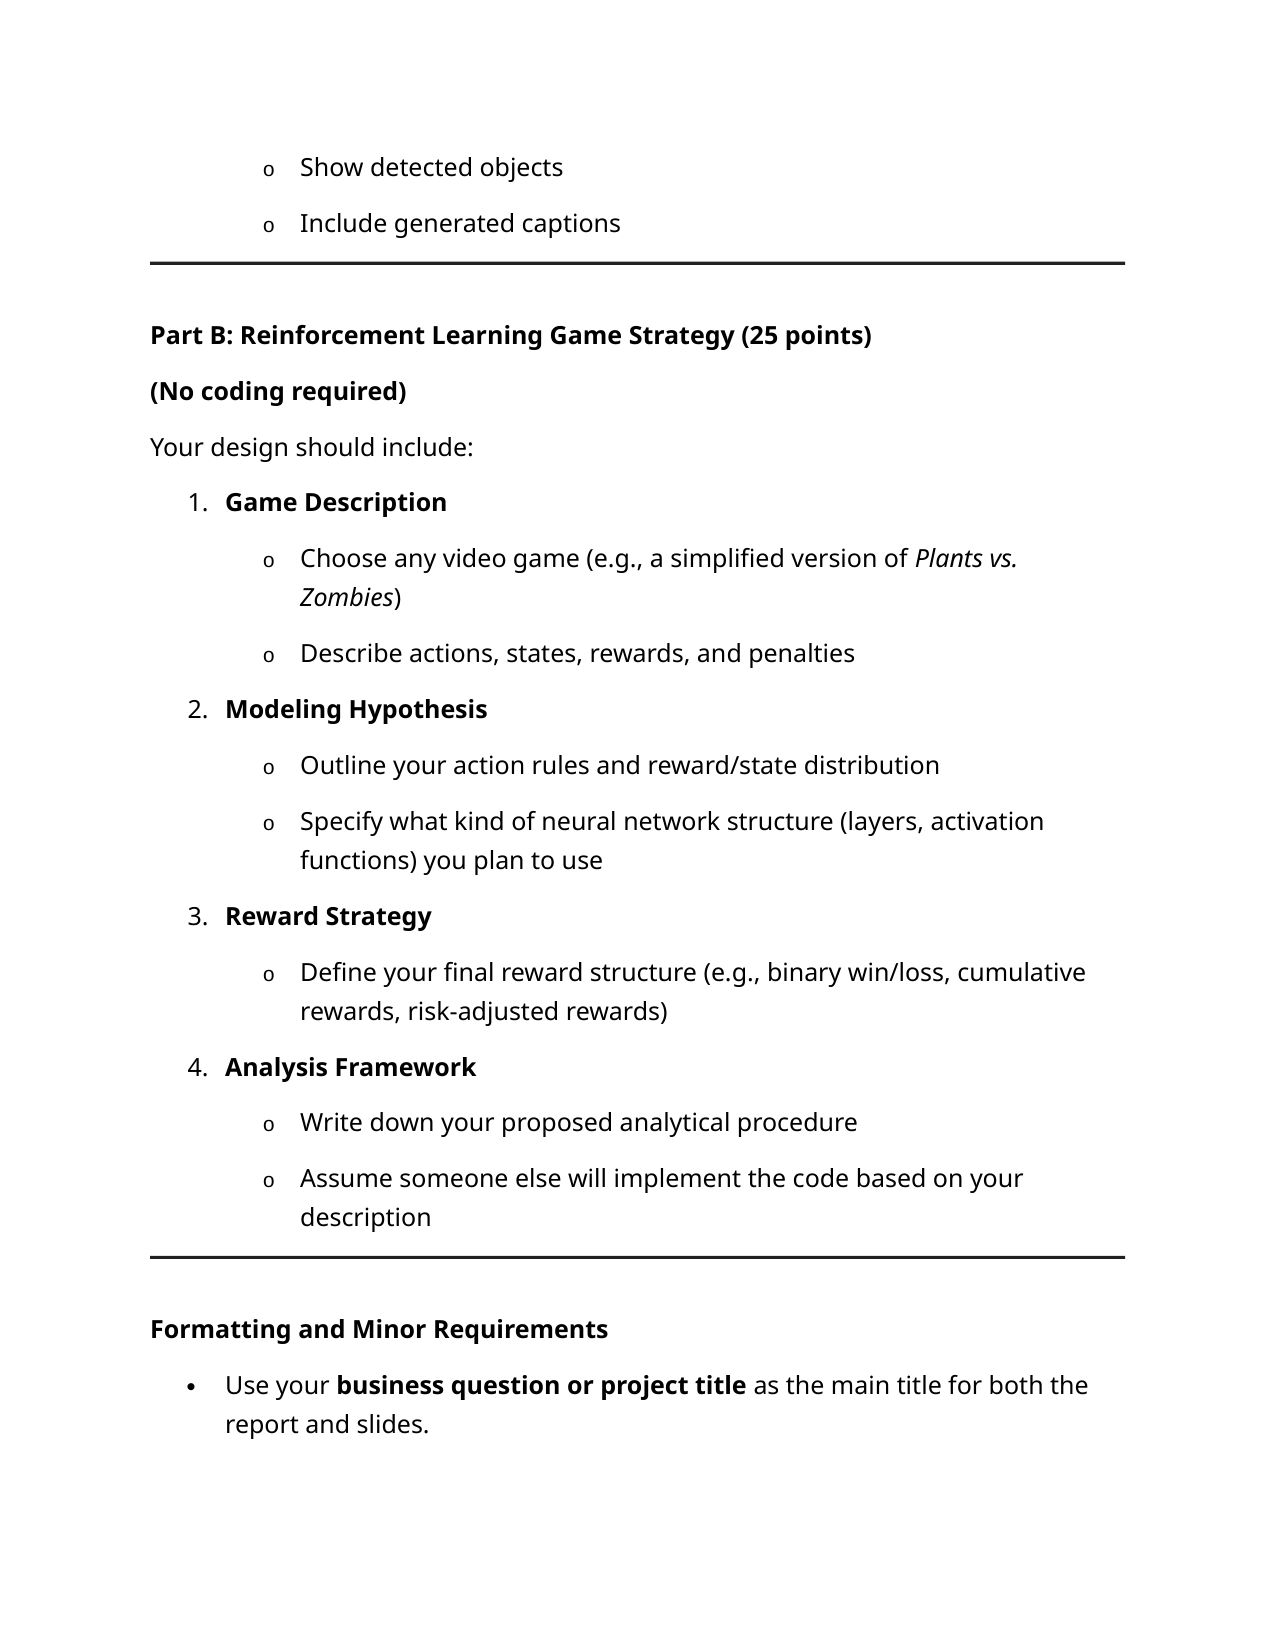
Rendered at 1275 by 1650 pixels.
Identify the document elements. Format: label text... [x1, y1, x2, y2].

text (No coding required) [150, 373, 1125, 407]
list Define your final reward structure (e.g., binary win/loss, cumulative rewards, risk-adjusted rewards) [262, 954, 1125, 1027]
list Include generated captions [262, 206, 1125, 240]
list Analysis Framework [187, 1049, 1125, 1083]
text Your design should include: [150, 429, 1125, 463]
list Describe actions, states, rewards, and penalties [262, 636, 1125, 670]
text Part B: Reinforcement Learning Game Strategy (25 points) [150, 317, 1125, 352]
list Specify what kind of neural network structure (layers, activation functions) you plan to use [262, 803, 1125, 877]
list Game Description [187, 485, 1125, 519]
list Assume someone else will implement the code based on your description [262, 1161, 1125, 1234]
list Show detected objects [262, 150, 1125, 184]
text Formatting and Minor Requirements [150, 1312, 1125, 1346]
list Reward Strategy [187, 898, 1125, 932]
list Use your business question or project title as the main title for both the report and slides. [187, 1367, 1125, 1441]
list Outline your action rules and reward/state distribution [262, 747, 1125, 782]
list Write down your proposed analytical procedure [262, 1105, 1125, 1139]
list Choose any video game (e.g., a simplified version of Plants vs. Zombies) [262, 541, 1125, 614]
list Modeling Hypothesis [187, 692, 1125, 726]
